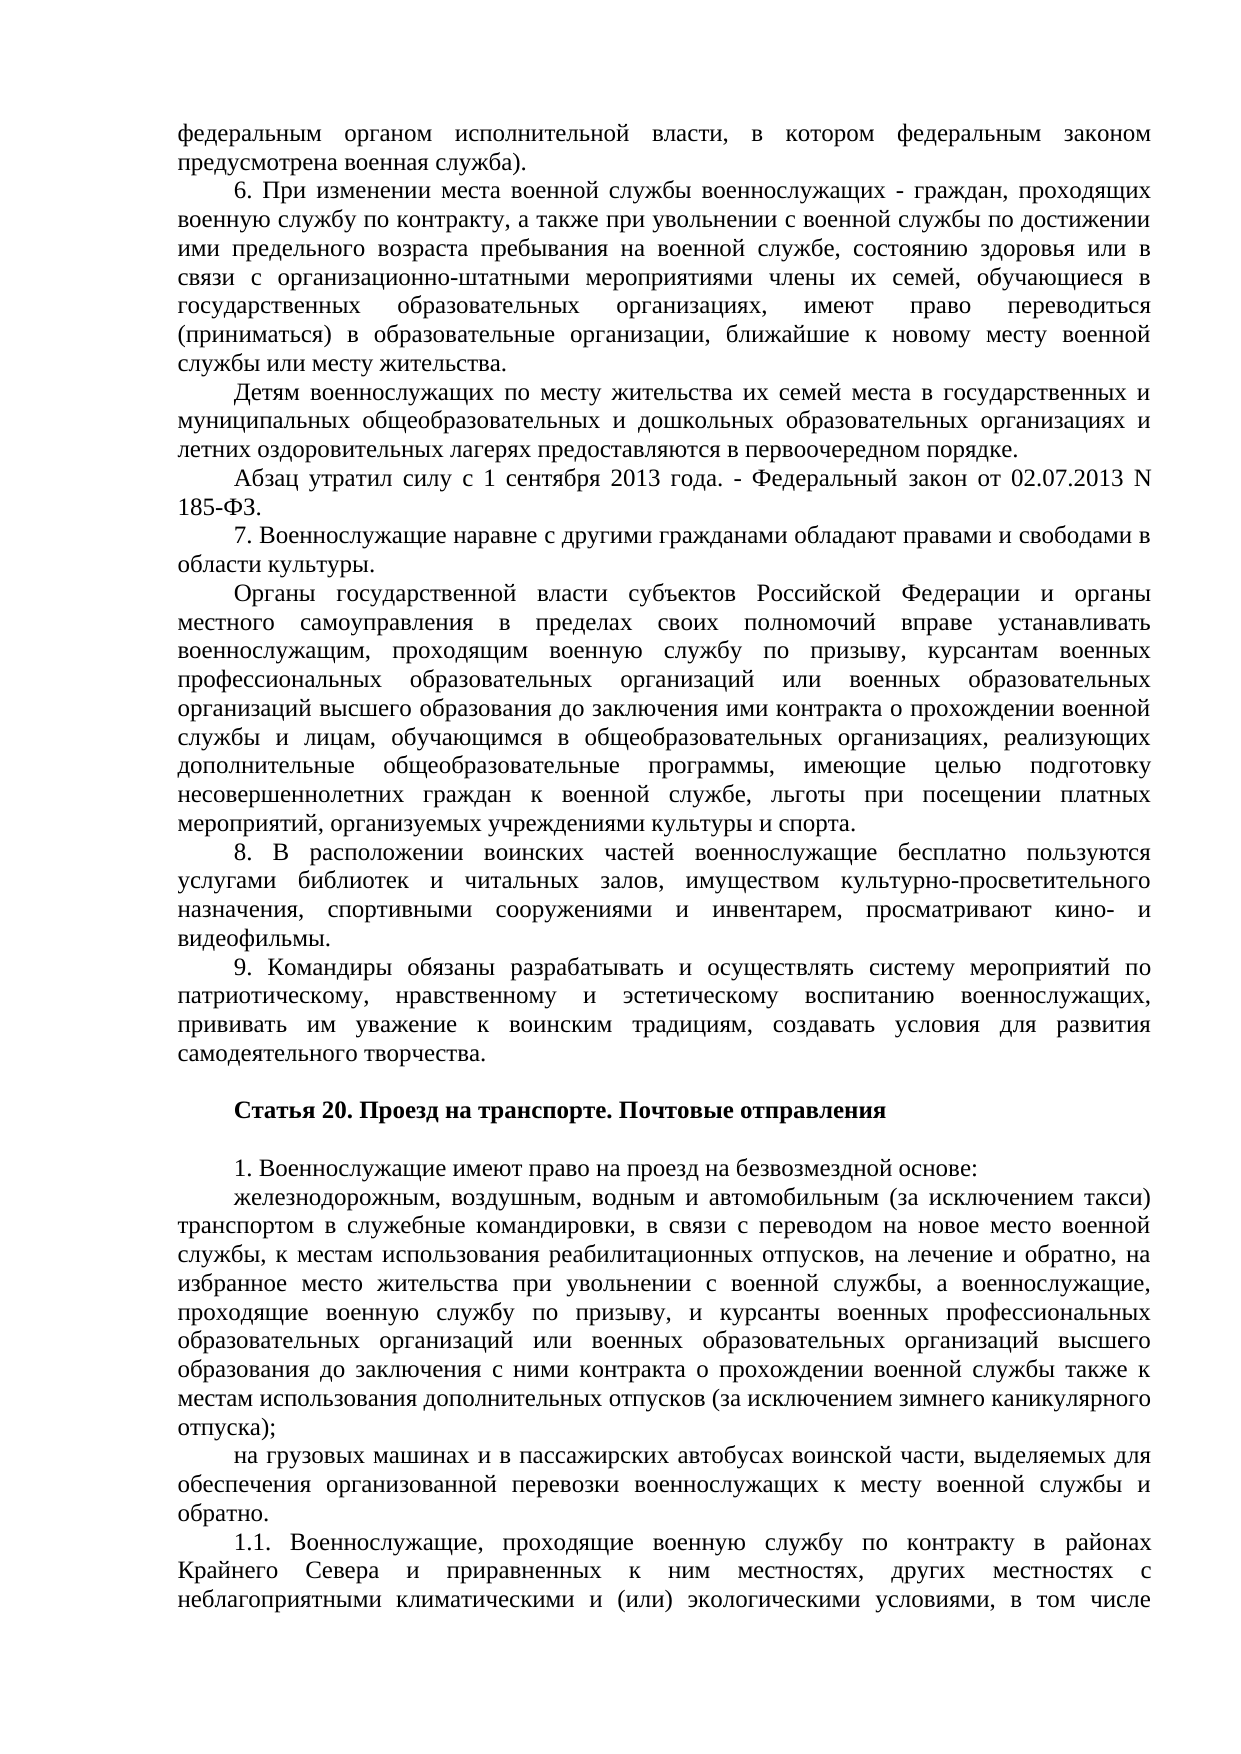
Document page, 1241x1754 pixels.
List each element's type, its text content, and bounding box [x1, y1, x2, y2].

text железнодорожным, воздушным, водным и автомобильным (за исключением такси) транспортом в служебные командировки, в связи с переводом на новое место военной службы, к местам использования реабилитационных отпусков, на лечение и обратно, на избранное место жительства при увольнении с военной службы, а военнослужащие, проходящие военную службу по призыву, и курсанты военных профессиональных образовательных организаций или военных образовательных организаций высшего образования до заключения с ними контракта о прохождении военной службы также к местам использования дополнительных отпусков (за исключением зимнего каникулярного отпуска); [177, 1182, 1152, 1441]
text 1. Военнослужащие имеют право на проезд на безвозмездной основе: [177, 1153, 1152, 1182]
text Органы государственной власти субъектов Российской Федерации и органы местного самоуправления в пределах своих полномочий вправе устанавливать военнослужащим, проходящим военную службу по призыву, курсантам военных профессиональных образовательных организаций или военных образовательных организаций высшего образования до заключения ими контракта о прохождении военной службы и лицам, обучающимся в общеобразовательных организациях, реализующих дополнительные общеобразовательные программы, имеющие целью подготовку несовершеннолетних граждан к военной службе, льготы при посещении платных мероприятий, организуемых учреждениями культуры и спорта. [177, 578, 1152, 837]
text на грузовых машинах и в пассажирских автобусах воинской части, выделяемых для обеспечения организованной перевозки военнослужащих к месту военной службы и обратно. [177, 1441, 1152, 1527]
text Детям военнослужащих по месту жительства их семей места в государственных и муниципальных общеобразовательных и дошкольных образовательных организациях и летних оздоровительных лагерях предоставляются в первоочередном порядке. [177, 377, 1152, 463]
text 8. В расположении воинских частей военнослужащие бесплатно пользуются услугами библиотек и читальных залов, имуществом культурно-просветительного назначения, спортивными сооружениями и инвентарем, просматривают кино- и видеофильмы. [177, 837, 1152, 952]
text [177, 1527, 1152, 1613]
title Статья 20. Проезд на транспорте. Почтовые отправления [177, 1096, 1152, 1124]
text 7. Военнослужащие наравне с другими гражданами обладают правами и свободами в области культуры. [177, 521, 1152, 578]
text 6. При изменении места военной службы военнослужащих - граждан, проходящих военную службу по контракту, а также при увольнении с военной службы по достижении ими предельного возраста пребывания на военной службе, состоянию здоровья или в связи с организационно-штатными мероприятиями члены их семей, обучающиеся в государственных образовательных организациях, имеют право переводиться (приниматься) в образовательные организации, ближайшие к новому месту военной службы или месту жительства. [177, 176, 1152, 377]
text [177, 118, 1152, 176]
text 9. Командиры обязаны разрабатывать и осуществлять систему мероприятий по патриотическому, нравственному и эстетическому воспитанию военнослужащих, прививать им уважение к воинским традициям, создавать условия для развития самодеятельного творчества. [177, 952, 1152, 1067]
text Абзац утратил силу с 1 сентября 2013 года. - Федеральный закон от 02.07.2013 N 185-ФЗ. [177, 463, 1152, 521]
